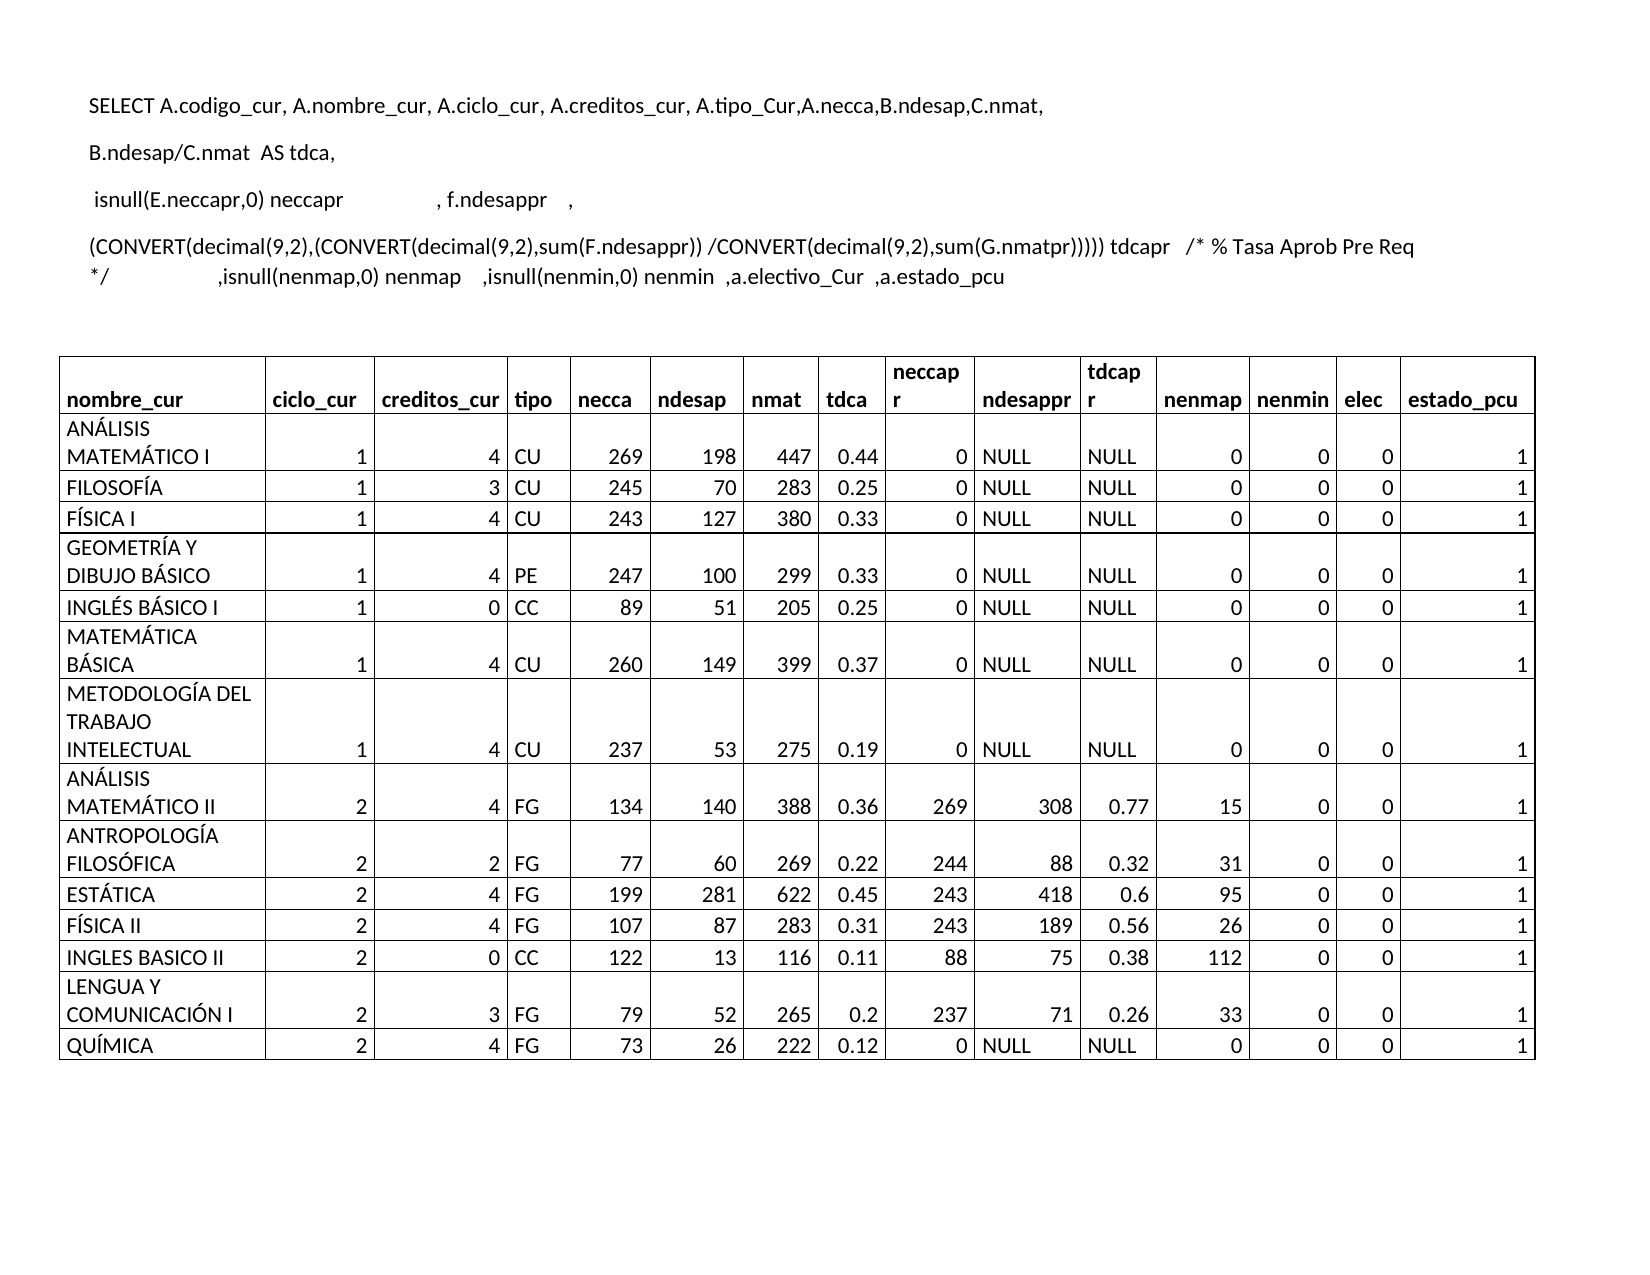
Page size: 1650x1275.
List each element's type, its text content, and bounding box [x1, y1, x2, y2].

table_header estado_pcu [1401, 357, 1534, 413]
table_cell PE [508, 534, 570, 589]
table_cell 1 [1401, 1029, 1534, 1059]
table_cell 2 [375, 821, 507, 877]
table_cell 0 [1337, 591, 1400, 621]
table_header ciclo_cur [266, 357, 374, 413]
table_cell 0 [1337, 821, 1400, 877]
table_cell NULL [1081, 534, 1156, 589]
table_cell 0.26 [1081, 972, 1156, 1028]
table_cell 0 [1250, 622, 1336, 678]
table_cell 1 [1401, 972, 1534, 1028]
table_cell 0 [886, 502, 974, 532]
table_cell 13 [651, 941, 743, 971]
table_cell 4 [375, 414, 507, 470]
table_cell 0 [1337, 622, 1400, 678]
table_cell 0 [1250, 764, 1336, 820]
table_cell 2 [266, 972, 374, 1028]
table_cell ANÁLISIS MATEMÁTICO I [60, 414, 265, 470]
table_header ndesap [651, 357, 743, 413]
table_cell 1 [266, 622, 374, 678]
table_cell 2 [266, 910, 374, 940]
table_cell FÍSICA II [60, 910, 265, 940]
table_cell NULL [1081, 414, 1156, 470]
table_cell 0 [886, 622, 974, 678]
table_cell NULL [1081, 591, 1156, 621]
table_cell 1 [266, 591, 374, 621]
table_header ndesappr [975, 357, 1080, 413]
table_cell 33 [1157, 972, 1249, 1028]
table_cell 134 [571, 764, 650, 820]
table_cell 205 [744, 591, 818, 621]
table_cell 75 [975, 941, 1080, 971]
table_cell 88 [886, 941, 974, 971]
table_cell 87 [651, 910, 743, 940]
table_cell 283 [744, 471, 818, 501]
table_cell NULL [1081, 679, 1156, 763]
table_header tdca [819, 357, 885, 413]
table_cell 199 [571, 878, 650, 908]
table_cell 0 [1250, 1029, 1336, 1059]
table_cell 0.22 [819, 821, 885, 877]
table_cell 4 [375, 910, 507, 940]
table_cell FG [508, 972, 570, 1028]
table_cell 4 [375, 502, 507, 532]
table_cell 0 [375, 591, 507, 621]
table_cell 89 [571, 591, 650, 621]
table_cell NULL [975, 622, 1080, 678]
table_cell 189 [975, 910, 1080, 940]
table_cell 243 [571, 502, 650, 532]
table_cell FG [508, 821, 570, 877]
table_cell 0 [1337, 941, 1400, 971]
table_header elec [1337, 357, 1400, 413]
table_cell 0.31 [819, 910, 885, 940]
table_header creditos_cur [375, 357, 507, 413]
table_cell FG [508, 1029, 570, 1059]
table_cell 1 [1401, 471, 1534, 501]
table_cell 0.6 [1081, 878, 1156, 908]
table_cell 0.56 [1081, 910, 1156, 940]
table_cell 0 [886, 471, 974, 501]
table_cell 269 [886, 764, 974, 820]
table_cell FG [508, 910, 570, 940]
table_cell 0.33 [819, 502, 885, 532]
table_cell 244 [886, 821, 974, 877]
text B.ndesap/C.nmat AS tdca, [89, 138, 1609, 166]
table_cell 0.25 [819, 471, 885, 501]
table_cell 1 [266, 471, 374, 501]
table_cell 269 [744, 821, 818, 877]
table_cell FILOSOFÍA [60, 471, 265, 501]
table_cell NULL [1081, 471, 1156, 501]
table_cell 15 [1157, 764, 1249, 820]
table_cell CC [508, 591, 570, 621]
table_cell 0.32 [1081, 821, 1156, 877]
table_cell 3 [375, 972, 507, 1028]
table_cell 0 [1157, 534, 1249, 589]
table_cell NULL [975, 471, 1080, 501]
table_cell 388 [744, 764, 818, 820]
table_cell 237 [886, 972, 974, 1028]
table_header necca [571, 357, 650, 413]
table_cell 79 [571, 972, 650, 1028]
table_cell 265 [744, 972, 818, 1028]
table_cell ANTROPOLOGÍA FILOSÓFICA [60, 821, 265, 877]
table_cell 1 [266, 534, 374, 589]
table_cell 0 [1157, 622, 1249, 678]
table_cell 116 [744, 941, 818, 971]
table_cell 4 [375, 764, 507, 820]
table_cell 60 [651, 821, 743, 877]
table_cell 0 [1337, 1029, 1400, 1059]
table_cell 71 [975, 972, 1080, 1028]
table_cell 0 [886, 679, 974, 763]
table_cell 622 [744, 878, 818, 908]
table_cell NULL [1081, 622, 1156, 678]
table_cell 0 [1250, 821, 1336, 877]
table_cell 2 [266, 1029, 374, 1059]
table_cell 0.11 [819, 941, 885, 971]
table_cell 127 [651, 502, 743, 532]
table_cell INGLES BASICO II [60, 941, 265, 971]
table_cell 107 [571, 910, 650, 940]
table_cell FG [508, 764, 570, 820]
table_cell 0 [1337, 878, 1400, 908]
table_header nombre_cur [60, 357, 265, 413]
table_cell 0 [375, 941, 507, 971]
table_cell 0 [1157, 471, 1249, 501]
table_cell 0 [1250, 941, 1336, 971]
table_cell CU [508, 502, 570, 532]
text (CONVERT(decimal(9,2),(CONVERT(decimal(9,2),sum(F.ndesappr)) /CONVERT(decimal(9,2),sum(G.nmatpr))))) tdcapr /* % Tasa Aprob Pre Req */ ,isnull(nenmap,0) nenmap ,isnull(nenmin,0) nenmin ,a.electivo_Cur ,a.estado_pcu [89, 232, 1609, 290]
table_cell 4 [375, 878, 507, 908]
table_cell INGLÉS BÁSICO I [60, 591, 265, 621]
table_cell 26 [651, 1029, 743, 1059]
table_cell 222 [744, 1029, 818, 1059]
table_cell 0 [1250, 972, 1336, 1028]
table_cell QUÍMICA [60, 1029, 265, 1059]
table_cell 260 [571, 622, 650, 678]
table_cell 1 [1401, 622, 1534, 678]
table_cell 1 [1401, 878, 1534, 908]
table_cell 4 [375, 622, 507, 678]
table_cell NULL [975, 502, 1080, 532]
table_cell 0 [1337, 502, 1400, 532]
table_cell 1 [1401, 591, 1534, 621]
table_cell 140 [651, 764, 743, 820]
table_cell CU [508, 679, 570, 763]
table_header tdcapr [1081, 357, 1156, 413]
table_cell NULL [1081, 1029, 1156, 1059]
table_cell NULL [975, 534, 1080, 589]
table_cell NULL [975, 679, 1080, 763]
table_cell 1 [1401, 679, 1534, 763]
text isnull(E.neccapr,0) neccapr , f.ndesappr , [89, 185, 1609, 213]
table_cell 88 [975, 821, 1080, 877]
table_cell 4 [375, 679, 507, 763]
table_cell 1 [266, 679, 374, 763]
table_cell 0 [886, 414, 974, 470]
table_cell 0 [886, 1029, 974, 1059]
table_cell 52 [651, 972, 743, 1028]
table_cell 1 [1401, 821, 1534, 877]
table_cell 308 [975, 764, 1080, 820]
table_cell 283 [744, 910, 818, 940]
table_cell 1 [1401, 764, 1534, 820]
table_cell 0 [1250, 471, 1336, 501]
table_cell 77 [571, 821, 650, 877]
table_cell NULL [975, 591, 1080, 621]
table_cell 100 [651, 534, 743, 589]
table_cell GEOMETRÍA Y DIBUJO BÁSICO [60, 534, 265, 589]
table_cell 0.45 [819, 878, 885, 908]
table_cell 299 [744, 534, 818, 589]
table_cell 0 [886, 534, 974, 589]
table_cell 95 [1157, 878, 1249, 908]
table_cell 0 [1250, 591, 1336, 621]
table_cell 0 [1250, 679, 1336, 763]
table_cell 0.2 [819, 972, 885, 1028]
table_cell 0 [1337, 679, 1400, 763]
table_cell 51 [651, 591, 743, 621]
table_cell 1 [1401, 941, 1534, 971]
table_cell CU [508, 622, 570, 678]
table_cell 243 [886, 910, 974, 940]
table_cell 0 [1250, 878, 1336, 908]
table_cell 281 [651, 878, 743, 908]
table_cell 122 [571, 941, 650, 971]
table_cell 1 [1401, 534, 1534, 589]
table_cell 0 [1157, 1029, 1249, 1059]
table_cell MATEMÁTICA BÁSICA [60, 622, 265, 678]
text SELECT A.codigo_cur, A.nombre_cur, A.ciclo_cur, A.creditos_cur, A.tipo_Cur,A.necca,B.ndesap,C.nmat, [89, 91, 1609, 119]
table_cell 380 [744, 502, 818, 532]
table_cell FG [508, 878, 570, 908]
table_cell 0.36 [819, 764, 885, 820]
table_cell 0 [886, 591, 974, 621]
table_cell 0.77 [1081, 764, 1156, 820]
table_cell CU [508, 471, 570, 501]
table_cell 73 [571, 1029, 650, 1059]
table_header nmat [744, 357, 818, 413]
table_cell 4 [375, 1029, 507, 1059]
table_cell 1 [1401, 414, 1534, 470]
table_cell 1 [1401, 502, 1534, 532]
table_cell 0.37 [819, 622, 885, 678]
table_cell 245 [571, 471, 650, 501]
table_cell 1 [1401, 910, 1534, 940]
table_cell 112 [1157, 941, 1249, 971]
table_cell 2 [266, 821, 374, 877]
table_cell CU [508, 414, 570, 470]
table_cell 31 [1157, 821, 1249, 877]
table_cell 0 [1337, 534, 1400, 589]
table_cell 0 [1157, 591, 1249, 621]
table_cell 269 [571, 414, 650, 470]
table_cell 399 [744, 622, 818, 678]
table_cell 0.25 [819, 591, 885, 621]
table_cell 0.44 [819, 414, 885, 470]
table_cell NULL [975, 414, 1080, 470]
table_cell ANÁLISIS MATEMÁTICO II [60, 764, 265, 820]
table_cell CC [508, 941, 570, 971]
table_cell 0 [1157, 679, 1249, 763]
table_cell 53 [651, 679, 743, 763]
table_cell 0 [1250, 502, 1336, 532]
table_cell 0.12 [819, 1029, 885, 1059]
table_cell 26 [1157, 910, 1249, 940]
table_cell 2 [266, 878, 374, 908]
table_cell 2 [266, 941, 374, 971]
table_header neccapr [886, 357, 974, 413]
table_cell 4 [375, 534, 507, 589]
table_header nenmap [1157, 357, 1249, 413]
table_cell 0 [1337, 764, 1400, 820]
table_header nenmin [1250, 357, 1336, 413]
table_cell 3 [375, 471, 507, 501]
table_cell NULL [1081, 502, 1156, 532]
table_cell 0 [1250, 910, 1336, 940]
table_cell 0.33 [819, 534, 885, 589]
table_cell 0 [1250, 414, 1336, 470]
table_cell 0 [1157, 414, 1249, 470]
table_cell 198 [651, 414, 743, 470]
table_cell LENGUA Y COMUNICACIÓN I [60, 972, 265, 1028]
table_cell 275 [744, 679, 818, 763]
table_cell METODOLOGÍA DEL TRABAJO INTELECTUAL [60, 679, 265, 763]
table_cell 0 [1337, 471, 1400, 501]
table_cell 0 [1250, 534, 1336, 589]
table_cell 237 [571, 679, 650, 763]
table_cell 0 [1157, 502, 1249, 532]
table_cell 70 [651, 471, 743, 501]
table_cell 1 [266, 502, 374, 532]
table_cell 0 [1337, 972, 1400, 1028]
table_header tipo [508, 357, 570, 413]
table_cell 149 [651, 622, 743, 678]
table_cell 447 [744, 414, 818, 470]
table_cell 0 [1337, 910, 1400, 940]
table_cell NULL [975, 1029, 1080, 1059]
table_cell 0.38 [1081, 941, 1156, 971]
table_cell 2 [266, 764, 374, 820]
table_cell 1 [266, 414, 374, 470]
table_cell 0.19 [819, 679, 885, 763]
table_cell 247 [571, 534, 650, 589]
table_cell 243 [886, 878, 974, 908]
table_cell 418 [975, 878, 1080, 908]
table_cell ESTÁTICA [60, 878, 265, 908]
table_cell 0 [1337, 414, 1400, 470]
table_cell FÍSICA I [60, 502, 265, 532]
